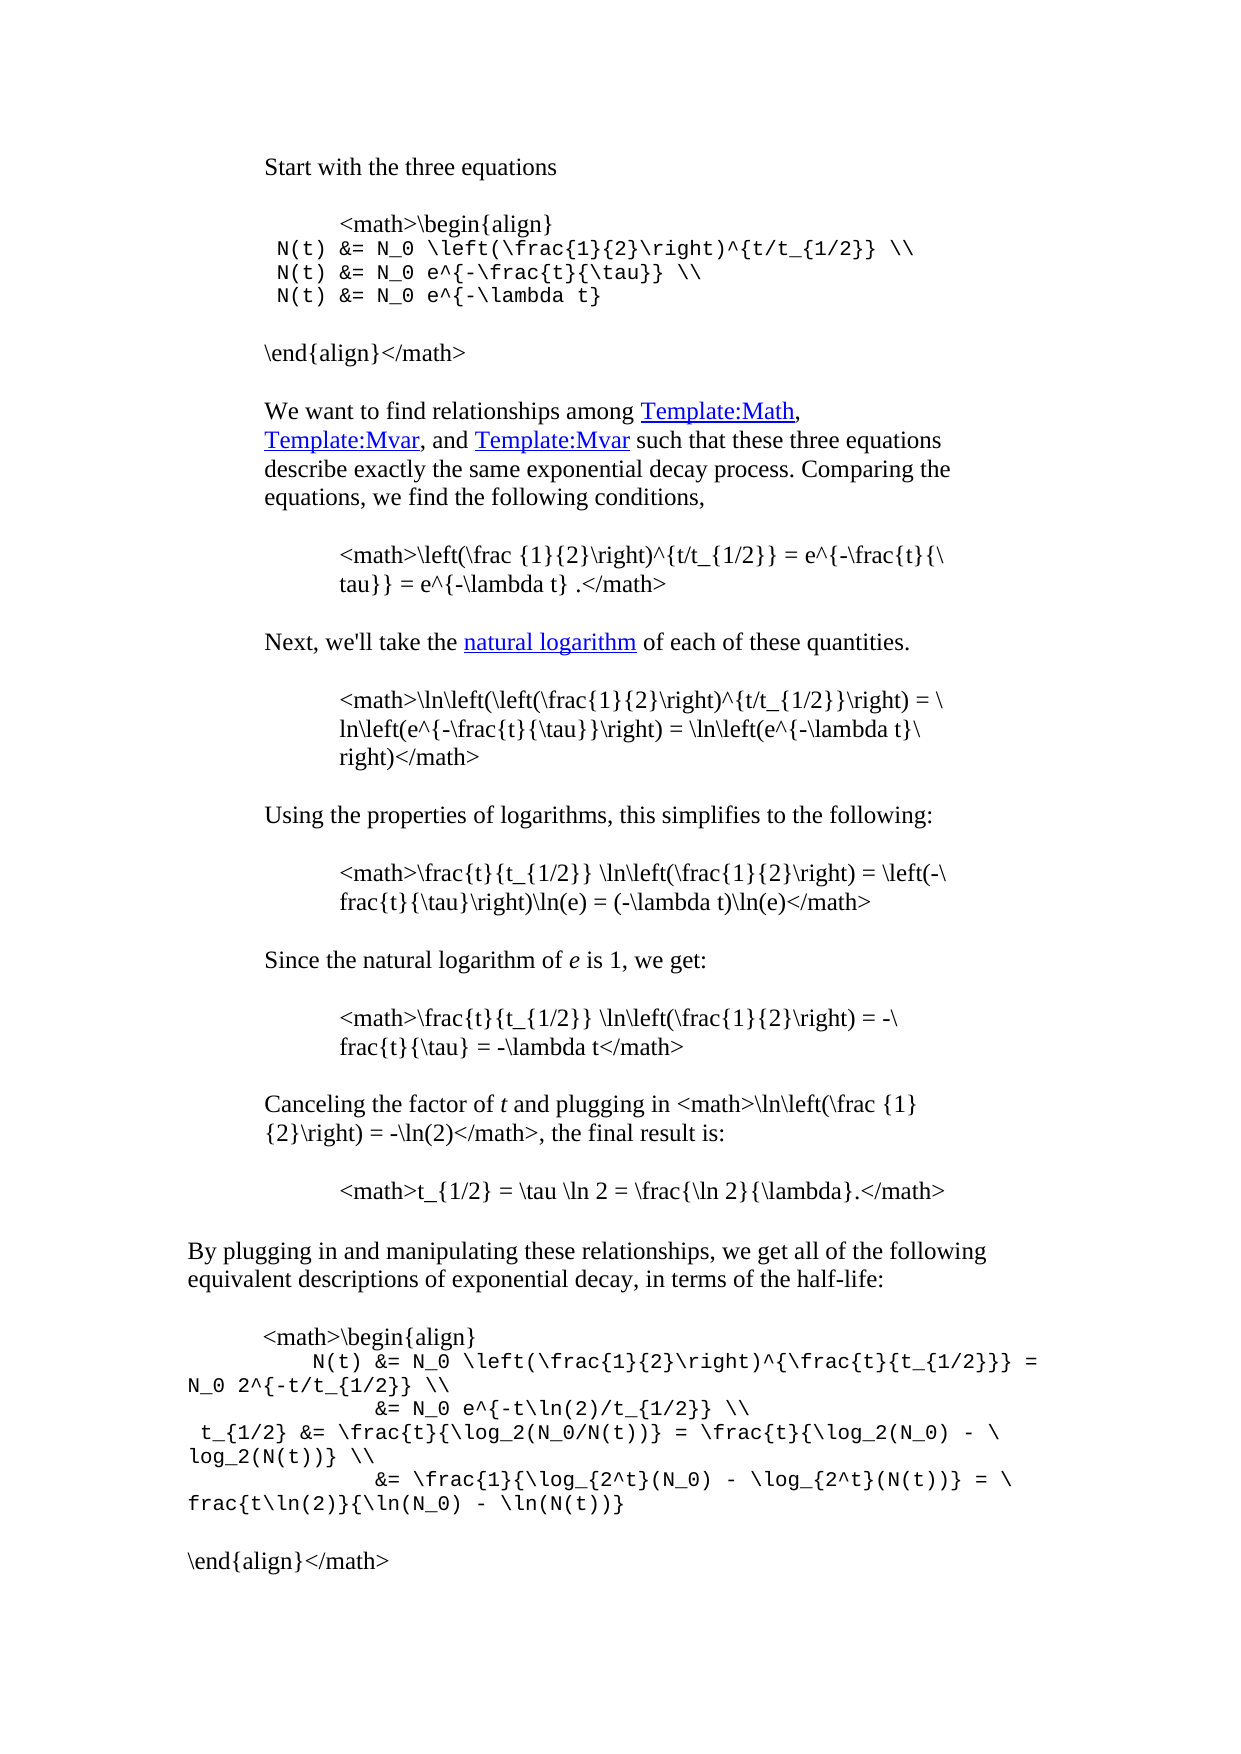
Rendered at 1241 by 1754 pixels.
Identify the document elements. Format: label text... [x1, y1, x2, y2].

table_cell Start with the three equations <math>\begin{align} N(t) &= N_0 \left(\frac{1}{2}\right)^{t/t_{1/2}} \\ N(t) &= N_0 e^{-\frac{t}{\tau}} \\ N(t) &= N_0 e^{-\lambda t} \end{align}</math> We want to find relationships among Template:Math, Template:Mvar, and Template:Mvar such that these three equations describe exactly the same exponential decay process. Comparing the equations, we find the following conditions, <math>\left(\frac {1}{2}\right)^{t/t_{1/2}} = e^{-\frac{t}{\tau}} = e^{-\lambda t} .</math> Next, we'll take the natural logarithm of each of these quantities. <math>\ln\left(\left(\frac{1}{2}\right)^{t/t_{1/2}}\right) = \ln\left(e^{-\frac{t}{\tau}}\right) = \ln\left(e^{-\lambda t}\right)</math> Using the properties of logarithms, this simplifies to the following: <math>\frac{t}{t_{1/2}} \ln\left(\frac{1}{2}\right) = \left(-\frac{t}{\tau}\right)\ln(e) = (-\lambda t)\ln(e)</math> Since the natural logarithm of e is 1, we get: <math>\frac{t}{t_{1/2}} \ln\left(\frac{1}{2}\right) = -\frac{t}{\tau} = -\lambda t</math> Canceling the factor of t and plugging in <math>\ln\left(\frac {1}{2}\right) = -\ln(2)</math>, the final result is: <math>t_{1/2} = \tau \ln 2 = \frac{\ln 2}{\lambda}.</math> [263, 150, 954, 1207]
text \end{align}</math> [187, 1546, 1053, 1574]
text <math>\begin{align} [262, 1322, 1053, 1351]
text &= \frac{1}{\log_{2^t}(N_0) - \log_{2^t}(N(t))} = \frac{t\ln(2)}{\ln(N_0) - \ln(N(t))} [187, 1469, 1053, 1517]
text By plugging in and manipulating these relationships, we get all of the following equivalent descriptions of exponential decay, in terms of the half-life: [187, 1236, 1053, 1293]
text &= N_0 e^{-t\ln(2)/t_{1/2}} \\ [187, 1398, 1053, 1422]
text N(t) &= N_0 \left(\frac{1}{2}\right)^{\frac{t}{t_{1/2}}} = N_0 2^{-t/t_{1/2}} \\ [187, 1351, 1053, 1398]
text t_{1/2} &= \frac{t}{\log_2(N_0/N(t))} = \frac{t}{\log_2(N_0) - \log_2(N(t))} \\ [187, 1422, 1053, 1469]
